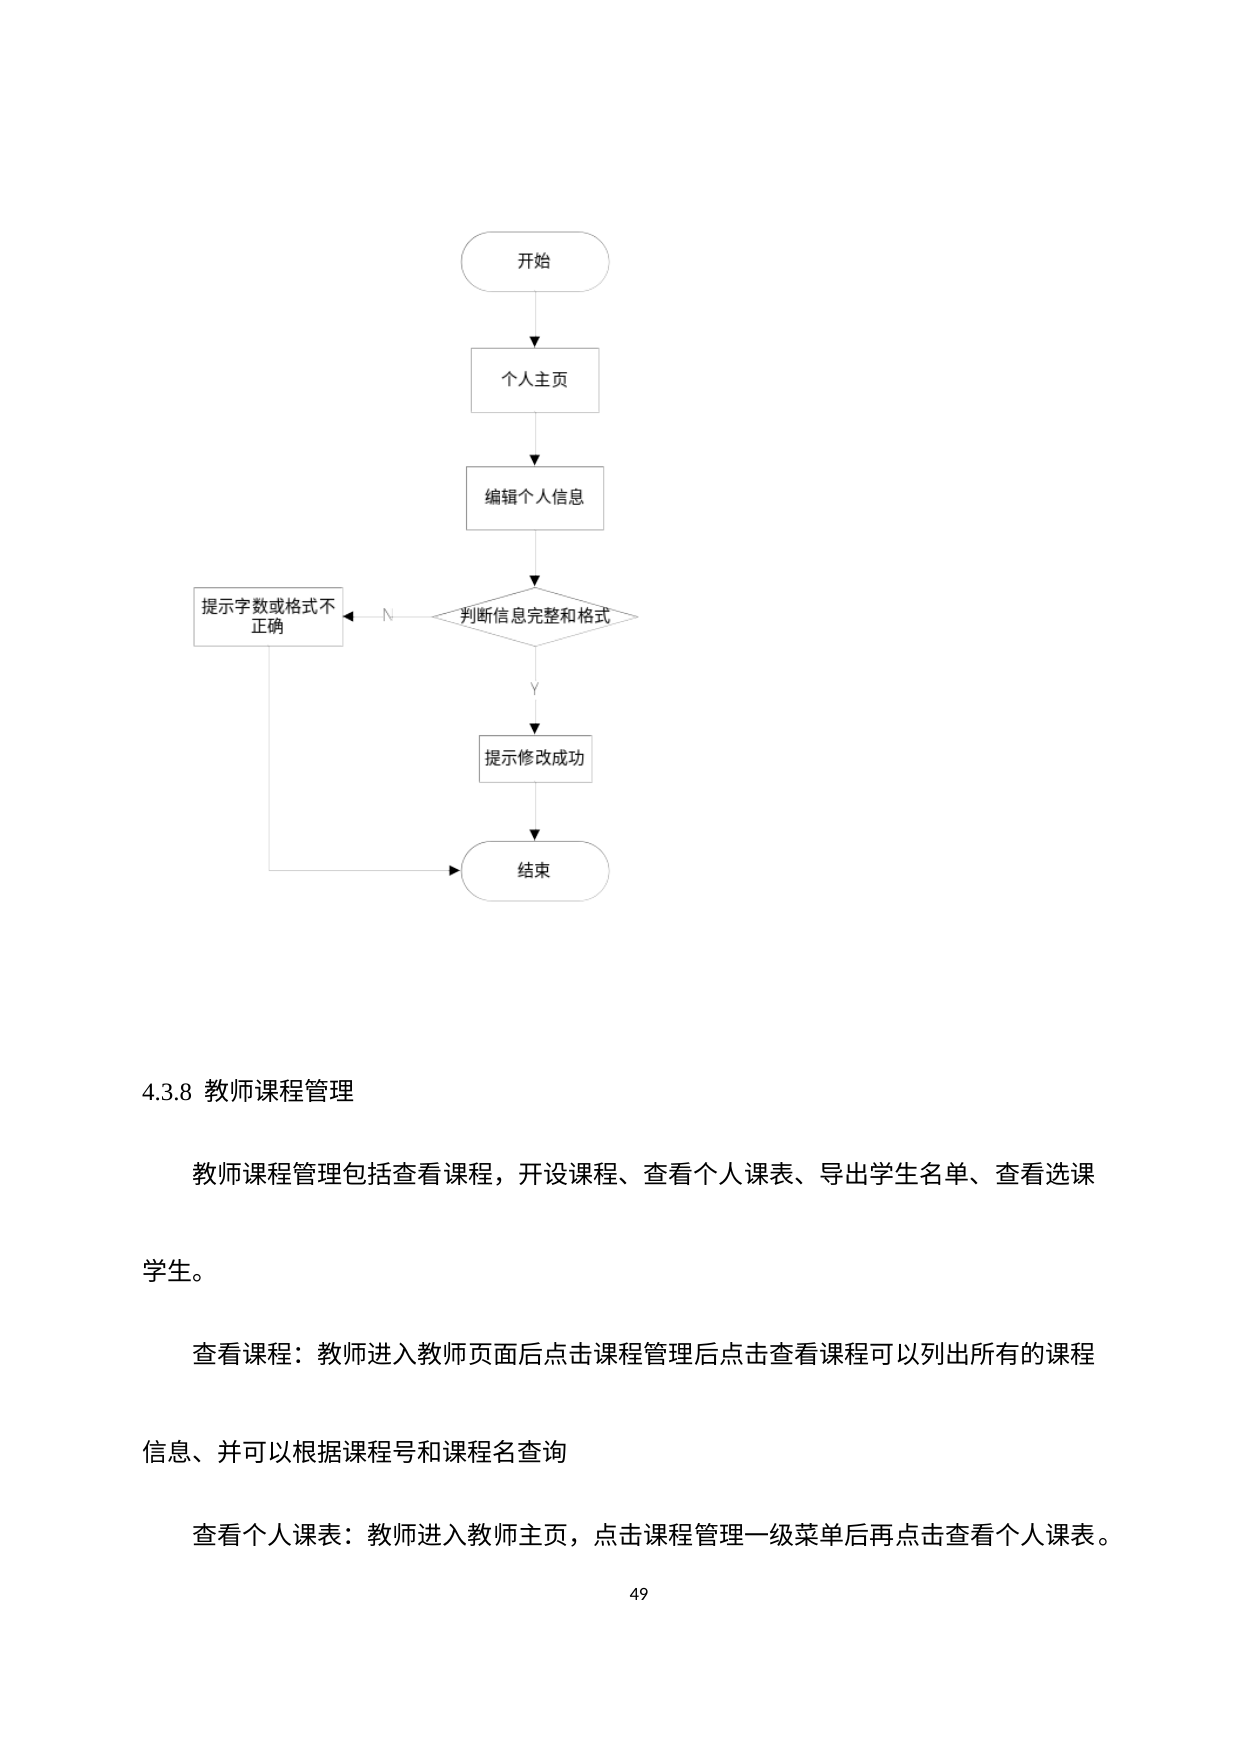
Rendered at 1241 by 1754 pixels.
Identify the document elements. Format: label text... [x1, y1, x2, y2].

subtitle 4.3.8 教师课程管理 [142, 1057, 1098, 1122]
text 教师课程管理包括查看课程，开设课程、查看个人课表、导出学生名单、查看选课学生。 [142, 1140, 1098, 1302]
text 查看课程：教师进入教师页面后点击课程管理后点击查看课程可以列出所有的课程信息、并可以根据课程号和课程名查询 [142, 1320, 1098, 1483]
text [142, 1501, 1098, 1566]
